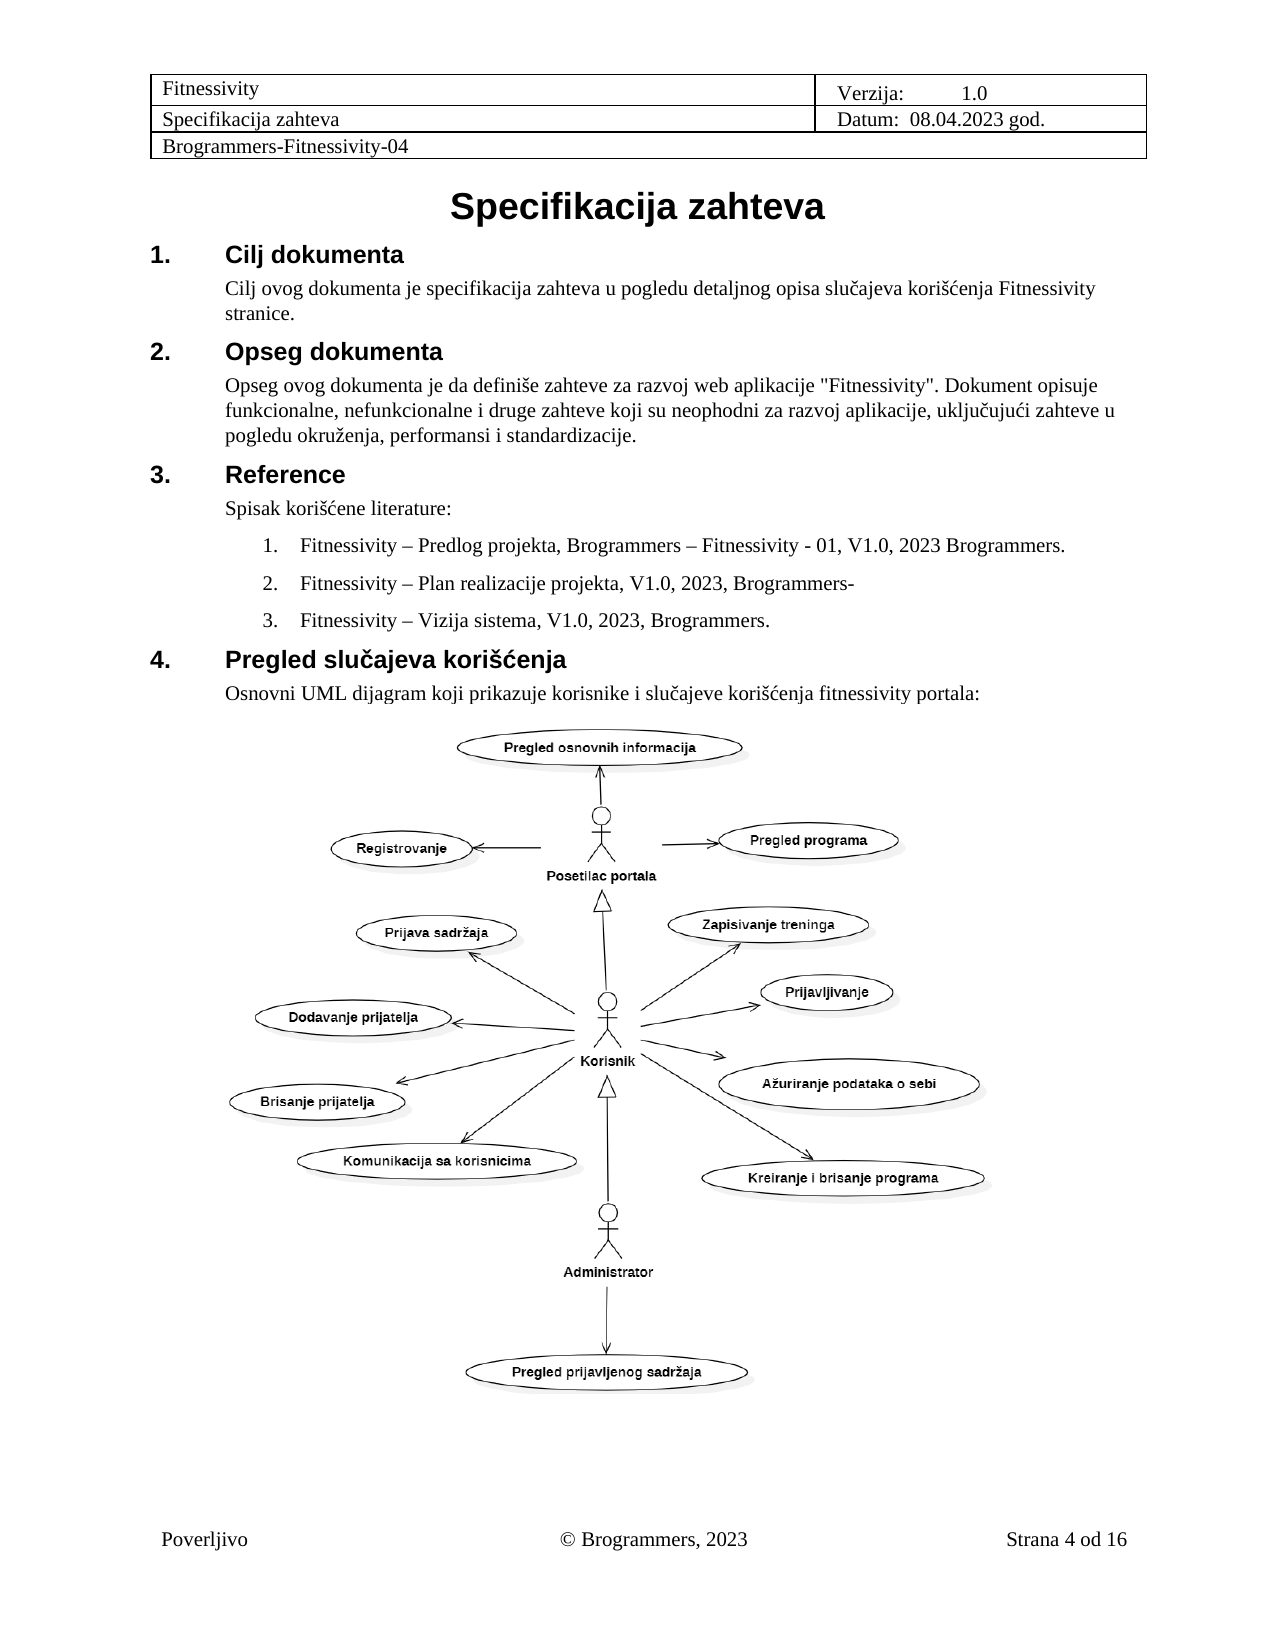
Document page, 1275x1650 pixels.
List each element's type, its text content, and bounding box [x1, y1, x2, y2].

list Fitnessivity – Predlog projekta, Brogrammers – Fitnessivity - 01, V1.0, 2023 Brogrammers. [262, 532, 1125, 557]
subtitle Reference [150, 460, 1125, 488]
subtitle Opseg dokumenta [150, 337, 1125, 366]
title Specifikacija zahteva [150, 184, 1125, 227]
picture [225, 704, 1001, 1394]
list Fitnessivity – Vizija sistema, V1.0, 2023, Brogrammers. [262, 607, 1125, 632]
subtitle Cilj dokumenta [150, 240, 1125, 268]
text Opseg ovog dokumenta je da definiše zahteve za razvoj web aplikacije "Fitnessivity". Dokument opisuje funkcionalne, nefunkcionalne i druge zahteve koji su neophodni za razvoj aplikacije, uključujući zahteve u pogledu okruženja, performansi i standardizacije. [225, 372, 1125, 447]
text Spisak korišćene literature: [225, 495, 1125, 520]
subtitle Pregled slučajeva korišćenja [150, 645, 1125, 673]
list Fitnessivity – Plan realizacije projekta, V1.0, 2023, Brogrammers- [262, 570, 1125, 595]
text Cilj ovog dokumenta je specifikacija zahteva u pogledu detaljnog opisa slučajeva korišćenja Fitnessivity stranice. [225, 275, 1125, 325]
